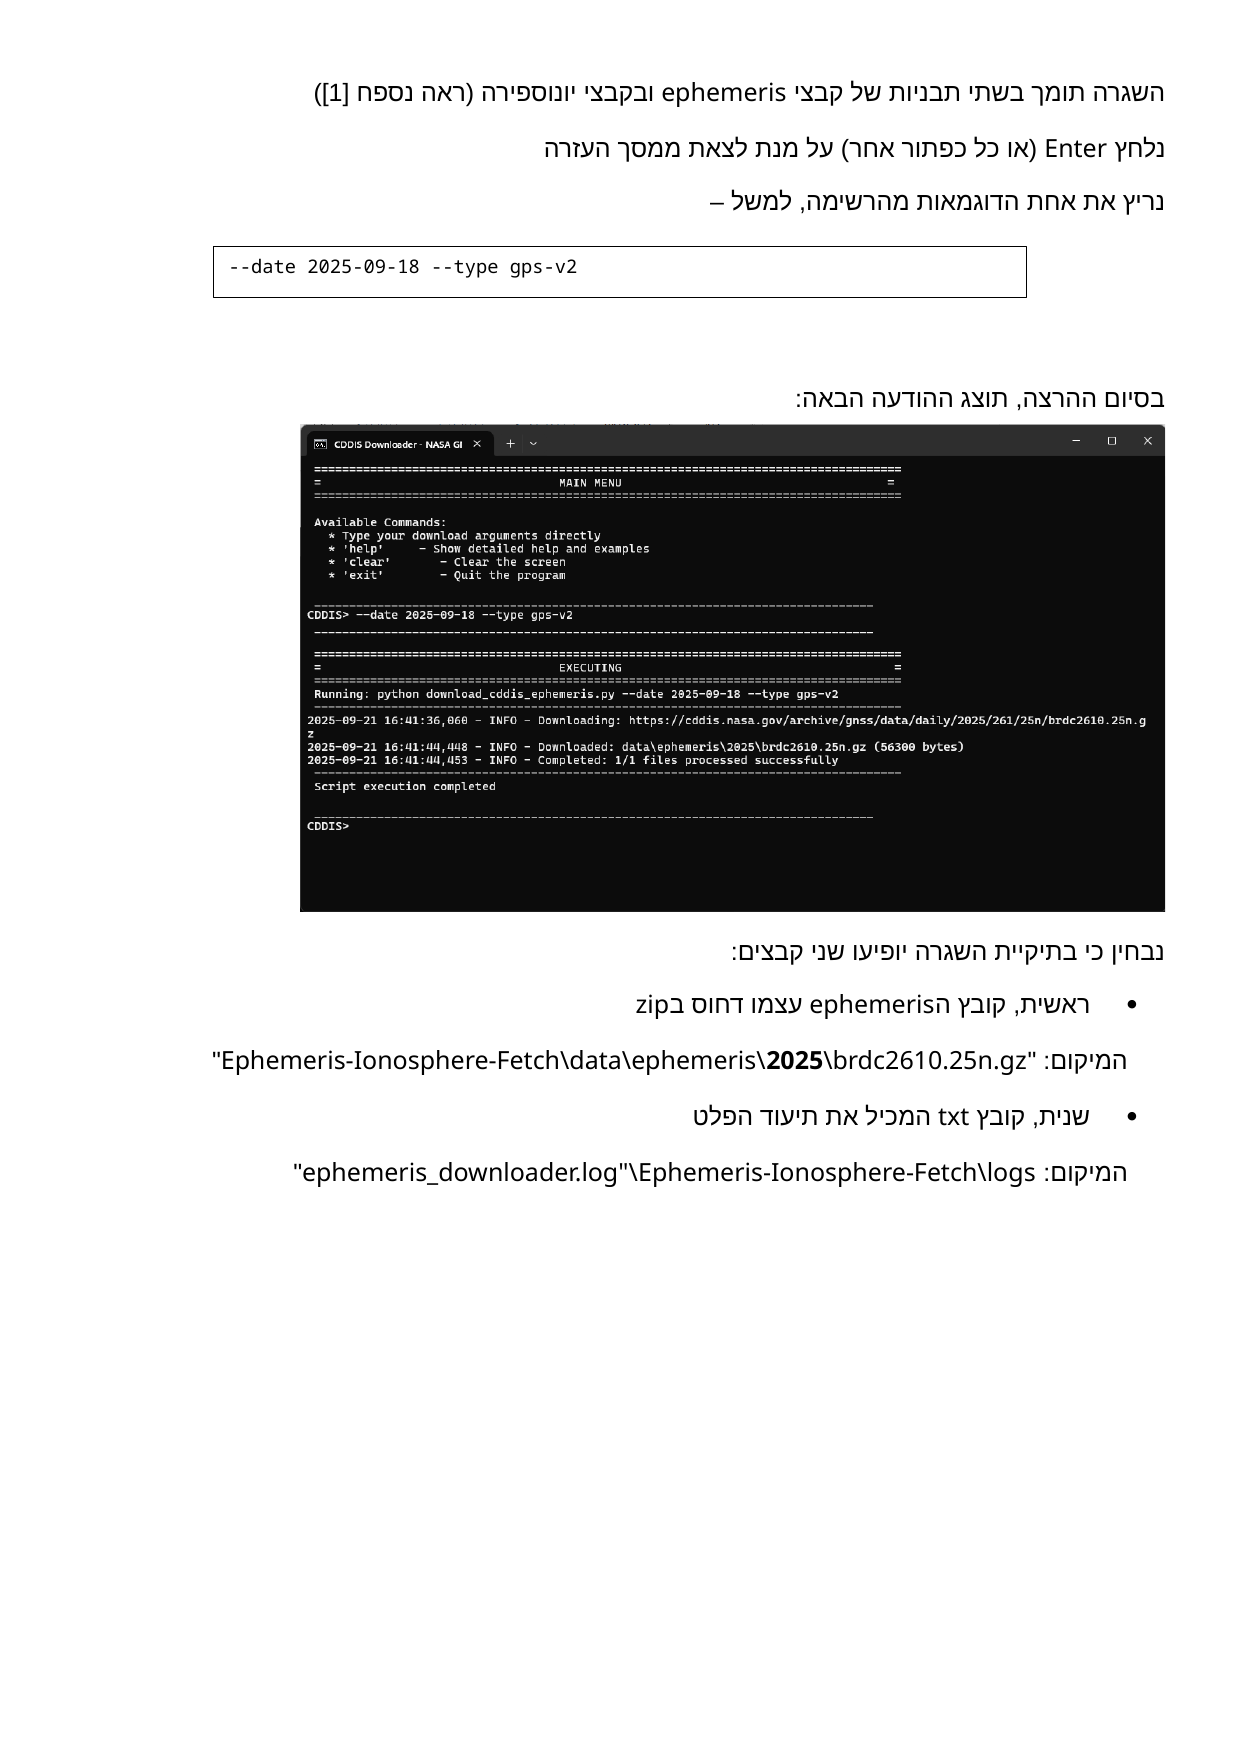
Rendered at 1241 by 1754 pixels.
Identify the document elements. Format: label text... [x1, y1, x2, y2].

picture [300, 424, 1166, 912]
text השגרה תומך בשתי תבניות של קבצי ephemeris ובקבצי יונוספירה (ראה נספח [1]) [75, 75, 1165, 109]
list ראשית, קובץ הephemeris עצמו דחוס בzip [75, 987, 1128, 1021]
list שנית, קובץ txt המכיל את תיעוד הפלט [75, 1099, 1128, 1133]
text המיקום: ephemeris_downloader.log"\Ephemeris-Ionosphere-Fetch\logs" [75, 1154, 1128, 1188]
text בסיום ההרצה, תוצג ההודעה הבאה: [75, 384, 1165, 413]
text נריץ את אחת הדוגמאות מהרשימה, למשל – [75, 187, 1165, 215]
text המיקום: "Ephemeris-Ionosphere-Fetch\data\ephemeris\2025\brdc2610.25n.gz" [75, 1043, 1165, 1077]
text נלחץ Enter (או כל כפתור אחר) על מנת לצאת ממסך העזרה [75, 131, 1165, 165]
